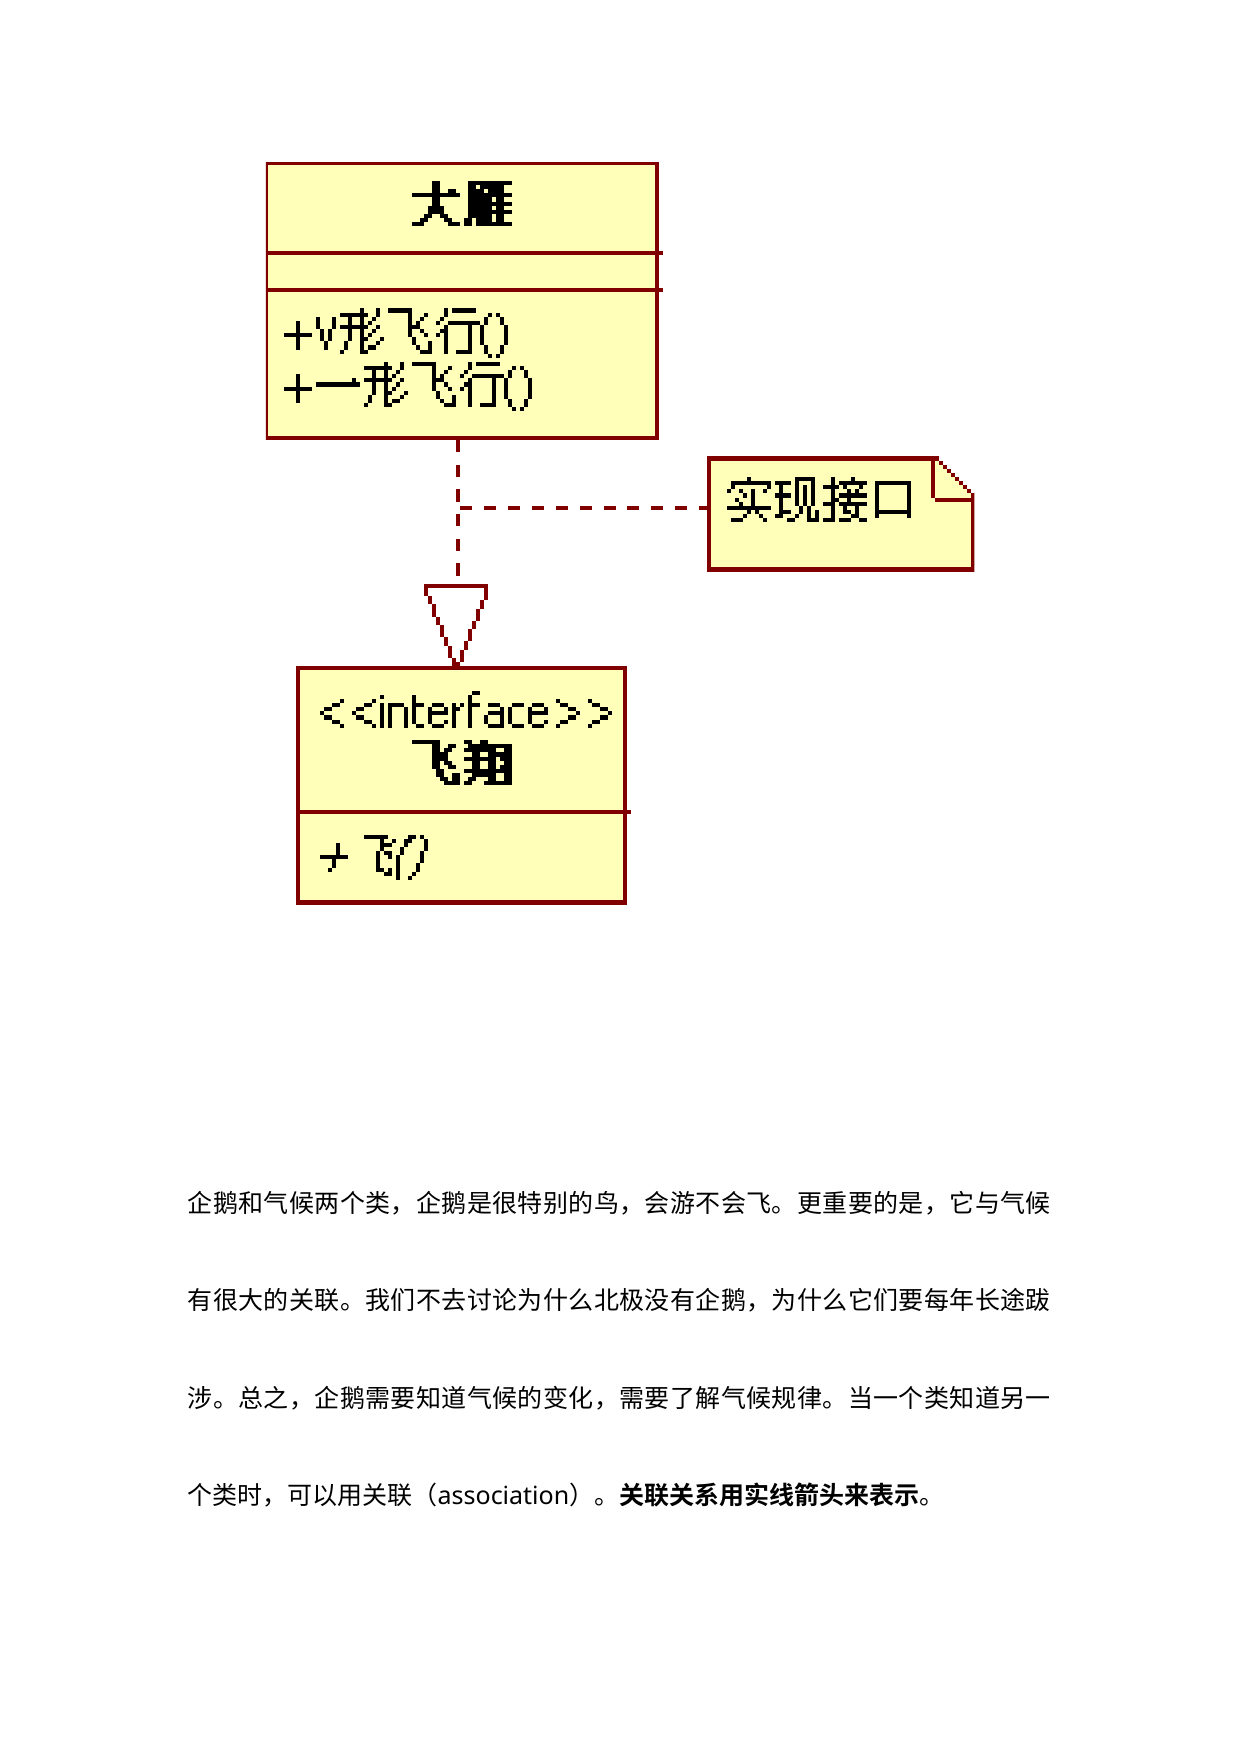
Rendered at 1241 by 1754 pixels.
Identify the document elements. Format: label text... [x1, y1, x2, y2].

text 企鹅和气候两个类，企鹅是很特别的鸟，会游不会飞。更重要的是，它与气候有很大的关联。我们不去讨论为什么北极没有企鹅，为什么它们要每年长途跋涉。总之，企鹅需要知道气候的变化，需要了解气候规律。当一个类知道另一个类时，可以用关联（association）。关联关系用实线箭头来表示。 [187, 1169, 1053, 1526]
picture [265, 162, 975, 905]
